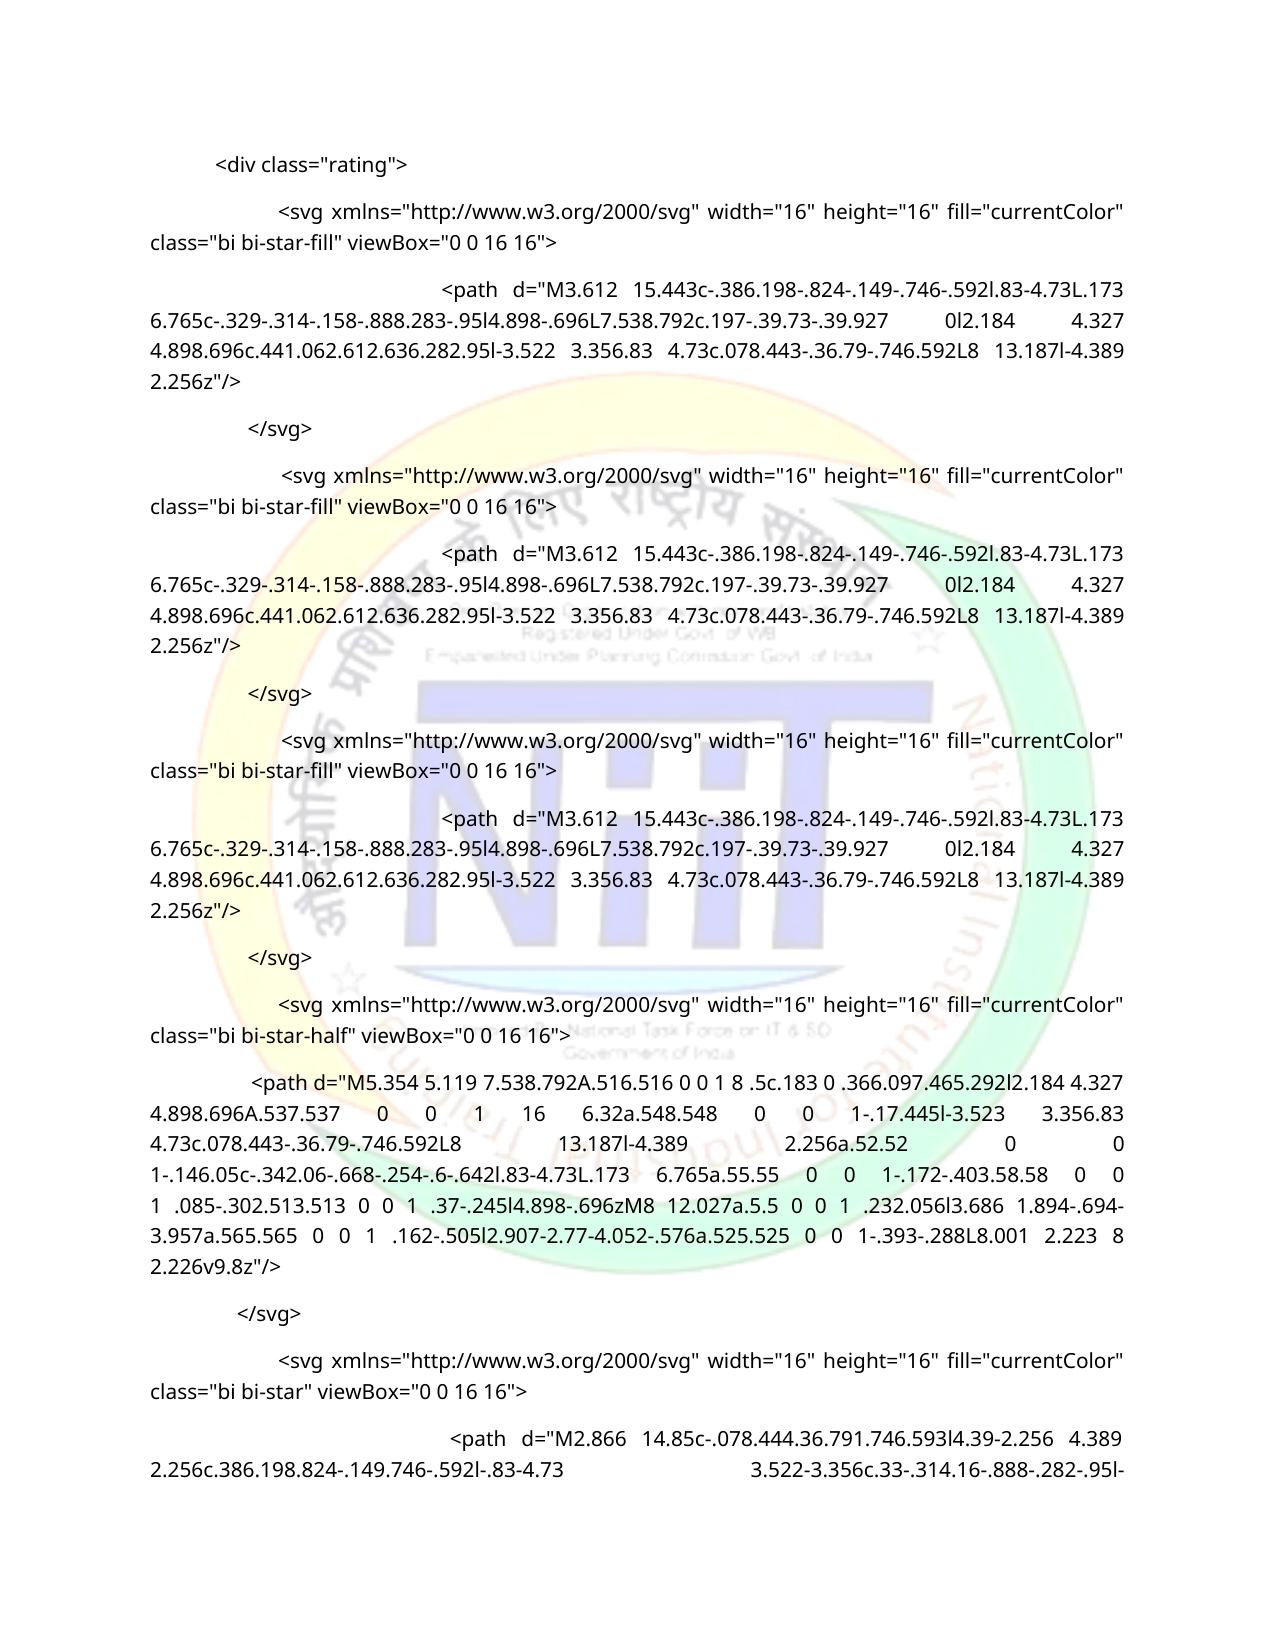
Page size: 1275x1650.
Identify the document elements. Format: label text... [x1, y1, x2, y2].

text <div class="rating"> [150, 150, 1125, 178]
text <svg xmlns="http://www.w3.org/2000/svg" width="16" height="16" fill="currentColor" class="bi bi-star-fill" viewBox="0 0 16 16"> [150, 726, 1125, 785]
text <path d="M5.354 5.119 7.538.792A.516.516 0 0 1 8 .5c.183 0 .366.097.465.292l2.184 4.327 4.898.696A.537.537 0 0 1 16 6.32a.548.548 0 0 1-.17.445l-3.523 3.356.83 4.73c.078.443-.36.79-.746.592L8 13.187l-4.389 2.256a.52.52 0 0 1-.146.05c-.342.06-.668-.254-.6-.642l.83-4.73L.173 6.765a.55.55 0 0 1-.172-.403.58.58 0 0 1 .085-.302.513.513 0 0 1 .37-.245l4.898-.696zM8 12.027a.5.5 0 0 1 .232.056l3.686 1.894-.694-3.957a.565.565 0 0 1 .162-.505l2.907-2.77-4.052-.576a.525.525 0 0 1-.393-.288L8.001 2.223 8 2.226v9.8z"/> [150, 1068, 1125, 1281]
text <svg xmlns="http://www.w3.org/2000/svg" width="16" height="16" fill="currentColor" class="bi bi-star-fill" viewBox="0 0 16 16"> [150, 462, 1125, 521]
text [150, 1424, 1125, 1484]
text </svg> [150, 414, 1125, 443]
text <path d="M3.612 15.443c-.386.198-.824-.149-.746-.592l.83-4.73L.173 6.765c-.329-.314-.158-.888.283-.95l4.898-.696L7.538.792c.197-.39.73-.39.927 0l2.184 4.327 4.898.696c.441.062.612.636.282.95l-3.522 3.356.83 4.73c.078.443-.36.79-.746.592L8 13.187l-4.389 2.256z"/> [150, 275, 1125, 396]
text </svg> [150, 943, 1125, 972]
text </svg> [150, 679, 1125, 707]
text <svg xmlns="http://www.w3.org/2000/svg" width="16" height="16" fill="currentColor" class="bi bi-star-fill" viewBox="0 0 16 16"> [150, 197, 1125, 256]
text <path d="M3.612 15.443c-.386.198-.824-.149-.746-.592l.83-4.73L.173 6.765c-.329-.314-.158-.888.283-.95l4.898-.696L7.538.792c.197-.39.73-.39.927 0l2.184 4.327 4.898.696c.441.062.612.636.282.95l-3.522 3.356.83 4.73c.078.443-.36.79-.746.592L8 13.187l-4.389 2.256z"/> [150, 804, 1125, 924]
text <svg xmlns="http://www.w3.org/2000/svg" width="16" height="16" fill="currentColor" class="bi bi-star" viewBox="0 0 16 16"> [150, 1347, 1125, 1406]
text <path d="M3.612 15.443c-.386.198-.824-.149-.746-.592l.83-4.73L.173 6.765c-.329-.314-.158-.888.283-.95l4.898-.696L7.538.792c.197-.39.73-.39.927 0l2.184 4.327 4.898.696c.441.062.612.636.282.95l-3.522 3.356.83 4.73c.078.443-.36.79-.746.592L8 13.187l-4.389 2.256z"/> [150, 539, 1125, 660]
text <svg xmlns="http://www.w3.org/2000/svg" width="16" height="16" fill="currentColor" class="bi bi-star-half" viewBox="0 0 16 16"> [150, 990, 1125, 1049]
text </svg> [150, 1299, 1125, 1328]
